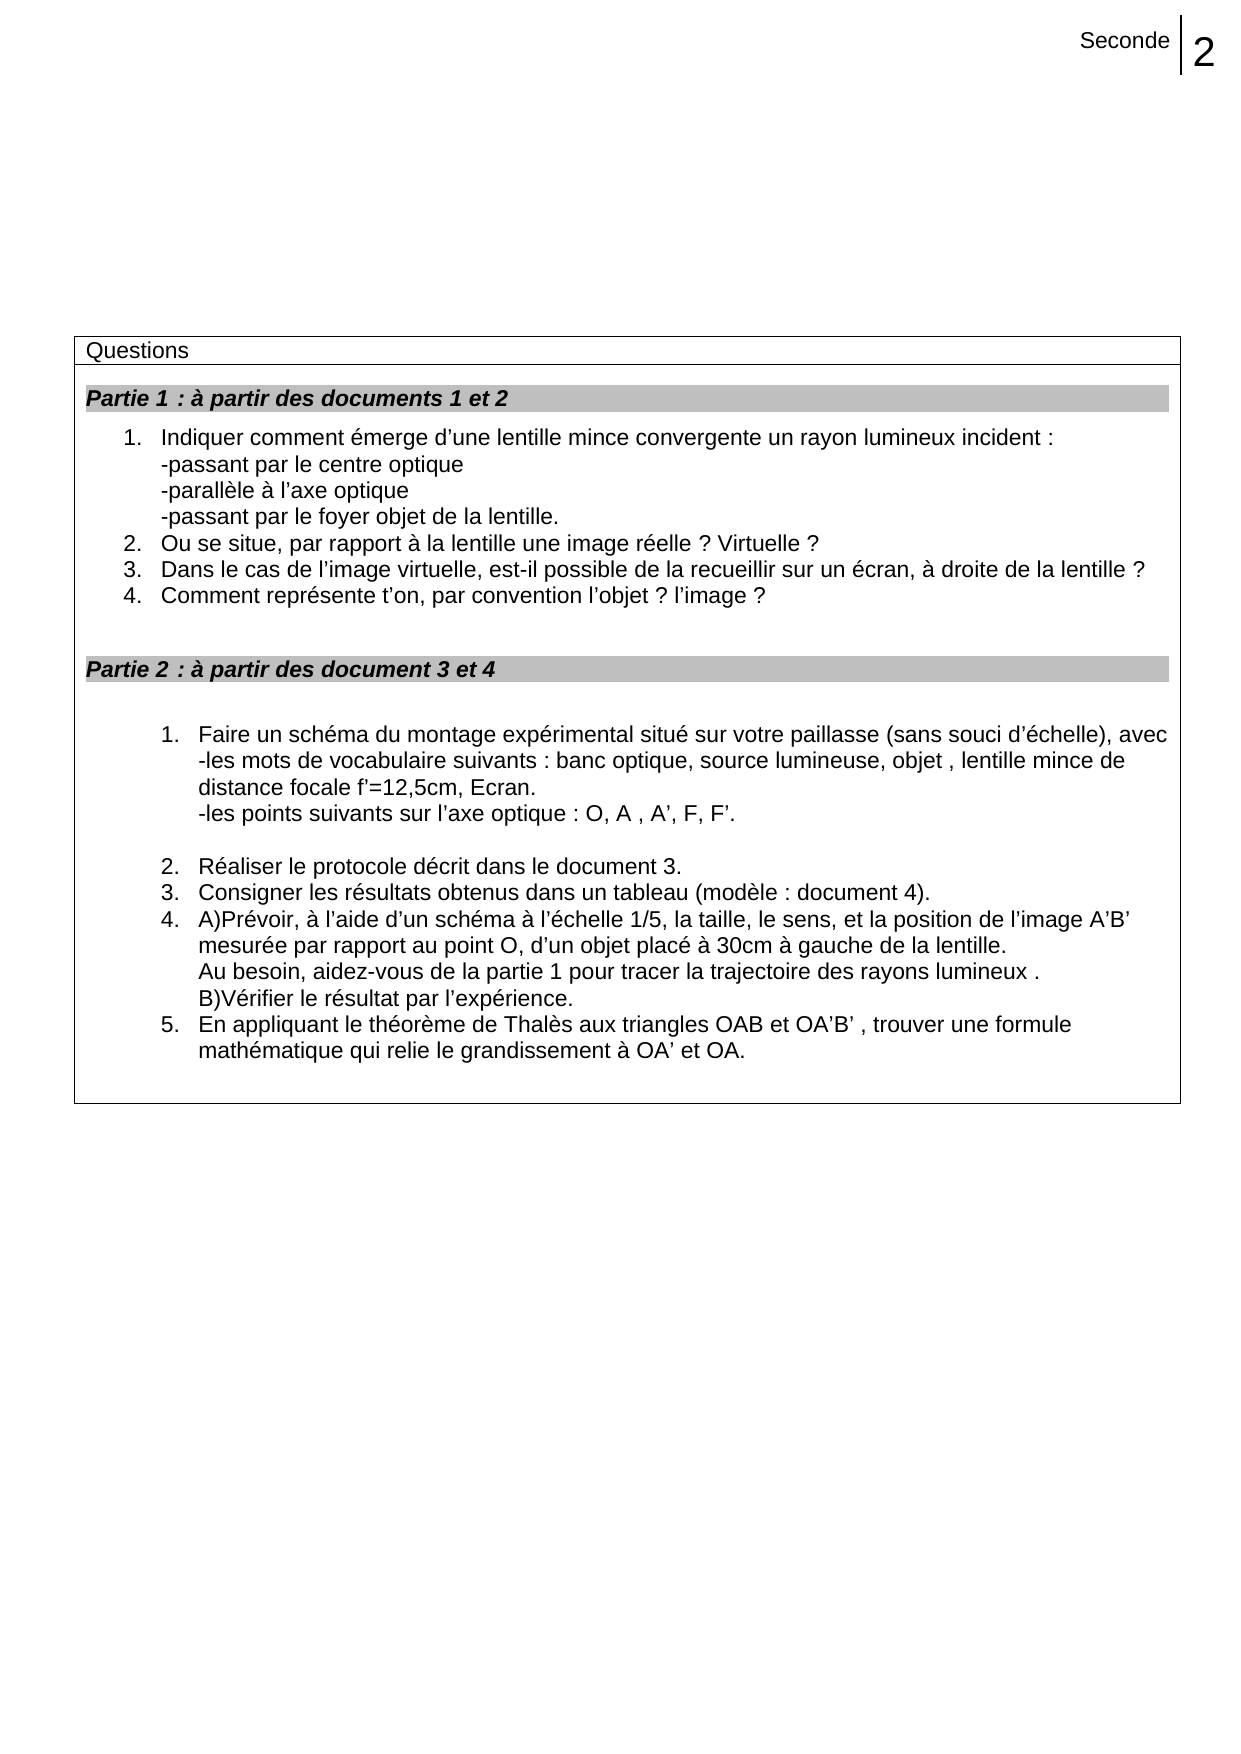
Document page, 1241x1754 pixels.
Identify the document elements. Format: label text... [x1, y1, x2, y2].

table_header Questions [75, 337, 1180, 363]
table_cell Partie 1 : à partir des documents 1 et 2 Indiquer comment émerge d’une lentille mince convergente un rayon lumineux incident : -passant par le centre optique -parallèle à l’axe optique -passant par le foyer objet de la lentille. Ou se situe, par rapport à la lentille une image réelle ? Virtuelle ? Dans le cas de l’image virtuelle, est-il possible de la recueillir sur un écran, à droite de la lentille ? Comment représente t’on, par convention l’objet ? l’image ? Partie 2 : à partir des document 3 et 4 Faire un schéma du montage expérimental situé sur votre paillasse (sans souci d’échelle), avec -les mots de vocabulaire suivants : banc optique, source lumineuse, objet , lentille mince de distance focale f’=12,5cm, Ecran. -les points suivants sur l’axe optique : O, A , A’, F, F’. Réaliser le protocole décrit dans le document 3. Consigner les résultats obtenus dans un tableau (modèle : document 4). A)Prévoir, à l’aide d’un schéma à l’échelle 1/5, la taille, le sens, et la position de l’image A’B’ mesurée par rapport au point O, d’un objet placé à 30cm à gauche de la lentille. Au besoin, aidez-vous de la partie 1 pour tracer la trajectoire des rayons lumineux . B)Vérifier le résultat par l’expérience. En appliquant le théorème de Thalès aux triangles OAB et OA’B’ , trouver une formule mathématique qui relie le grandissement à OA’ et OA. [75, 365, 1180, 1103]
